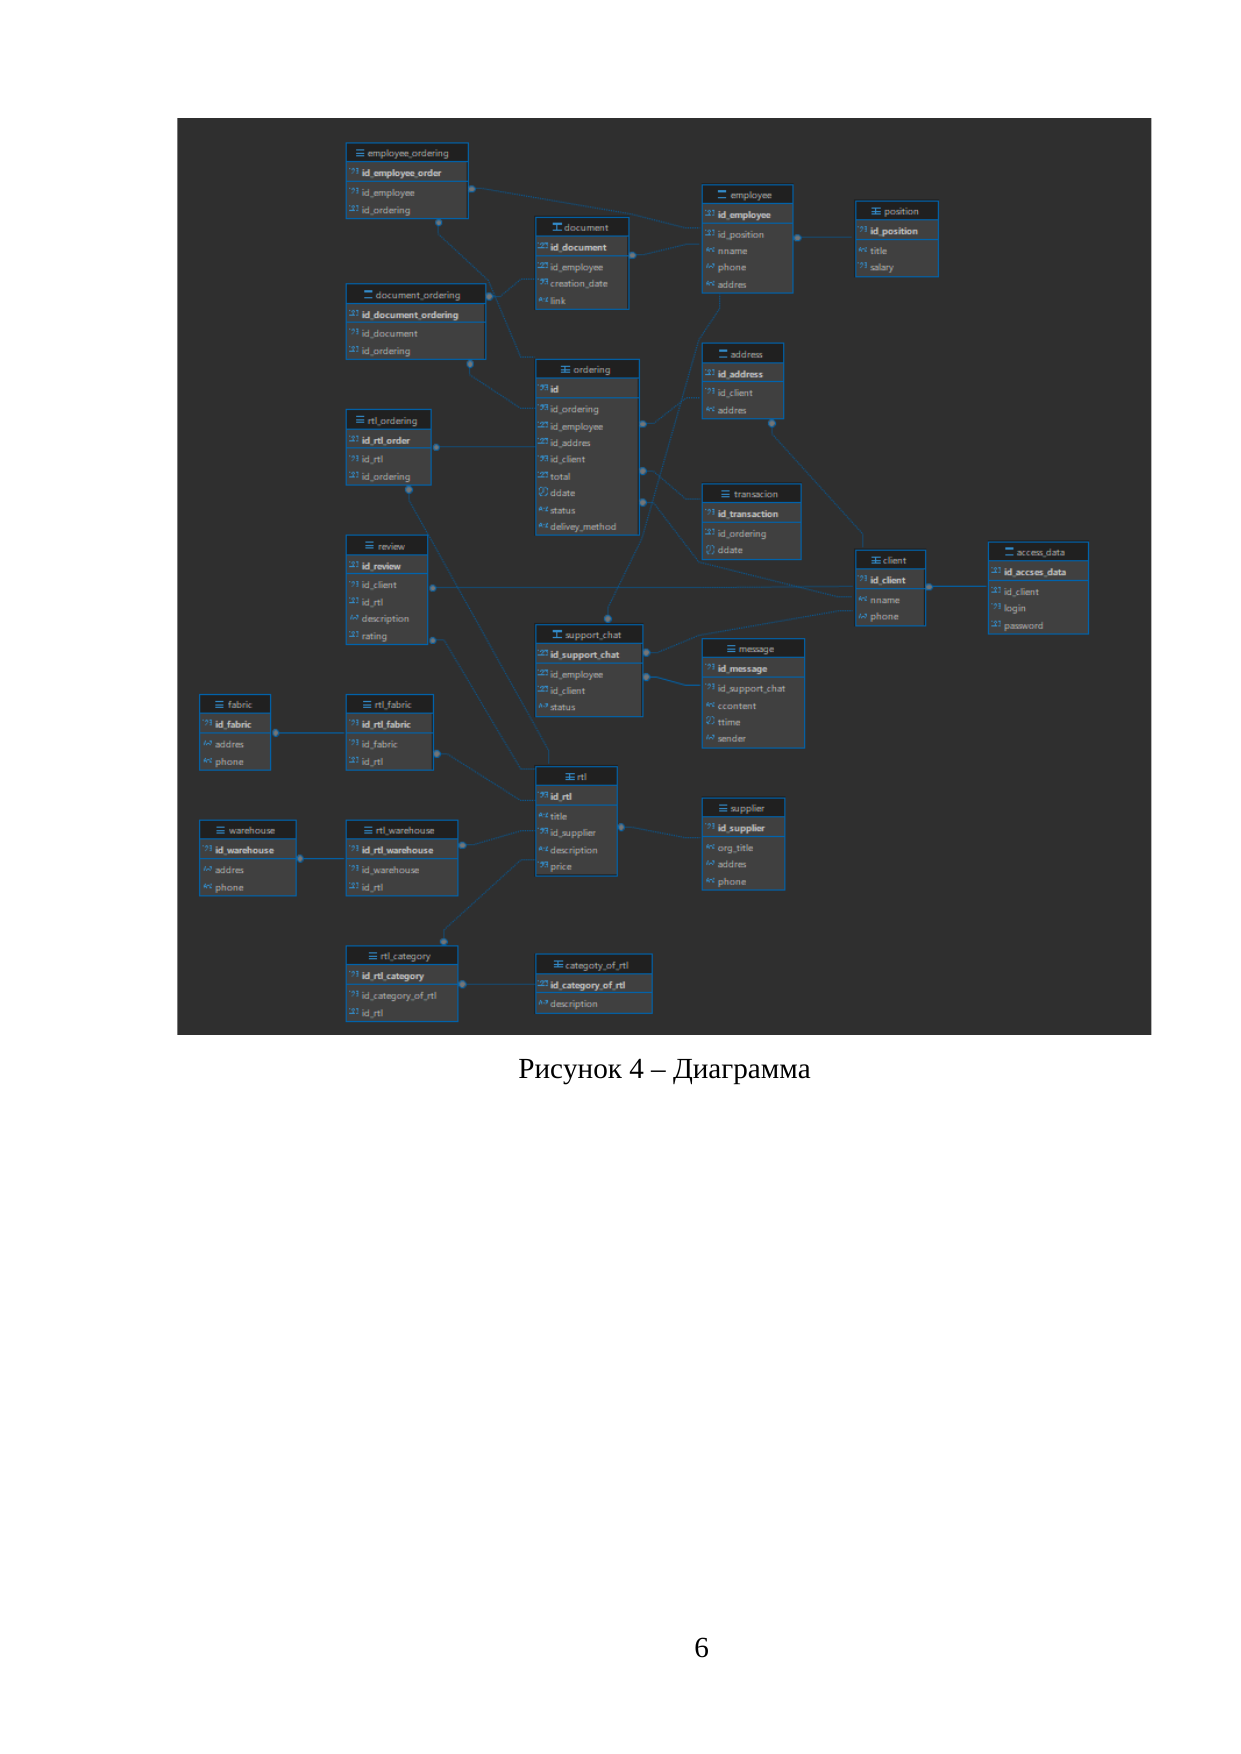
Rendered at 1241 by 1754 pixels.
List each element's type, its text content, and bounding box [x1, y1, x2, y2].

picture [177, 118, 1152, 1035]
text Рисунок 4 – Диаграмма [177, 1052, 1152, 1085]
